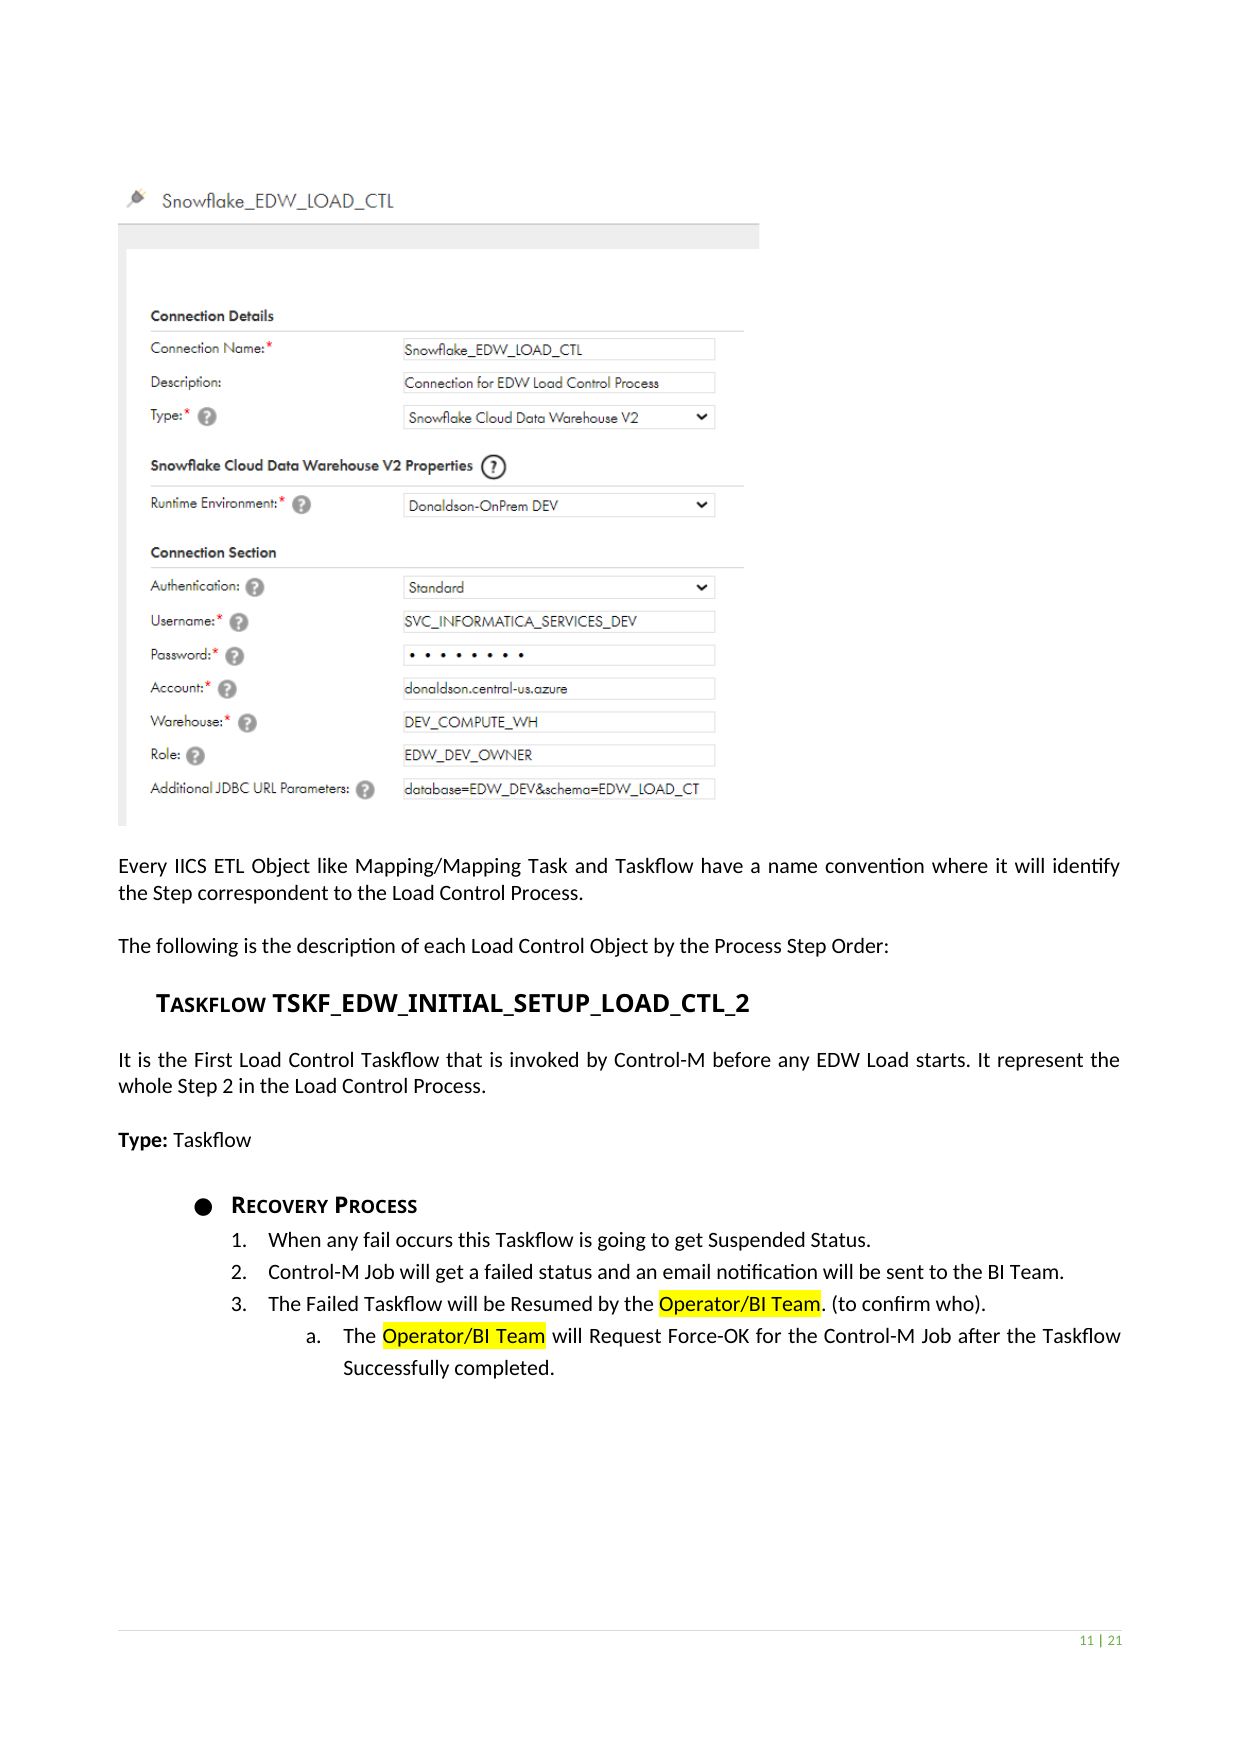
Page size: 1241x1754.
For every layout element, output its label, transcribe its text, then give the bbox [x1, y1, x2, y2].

text Taskflow TSKF_EDW_INITIAL_SETUP_LOAD_CTL_2 [156, 985, 1122, 1019]
list Control-M Job will get a failed status and an email notification will be sent to the BI Team. [231, 1258, 1122, 1285]
list The Operator/BI Team will Request Force-OK for the Control-M Job after the Taskflow Successfully completed. [306, 1322, 1122, 1381]
list Recovery Process [193, 1179, 1122, 1226]
list The Failed Taskflow will be Resumed by the Operator/BI Team. (to confirm who). [821, 1290, 1122, 1317]
list The Failed Taskflow will be Resumed by the Operator/BI Team. (to confirm who). [231, 1290, 659, 1317]
text It is the First Load Control Taskflow that is invoked by Control-M before any EDW Load starts. It represent the whole Step 2 in the Load Control Process. [118, 1046, 1122, 1099]
picture [118, 179, 760, 826]
text Type: Taskflow [118, 1126, 1122, 1153]
text The following is the description of each Load Control Object by the Process Step Order: [118, 932, 1122, 959]
text Every IICS ETL Object like Mapping/Mapping Task and Taskflow have a name convention where it will identify the Step correspondent to the Load Control Process. [118, 852, 1122, 905]
list When any fail occurs this Taskflow is going to get Suspended Status. [231, 1226, 1122, 1253]
